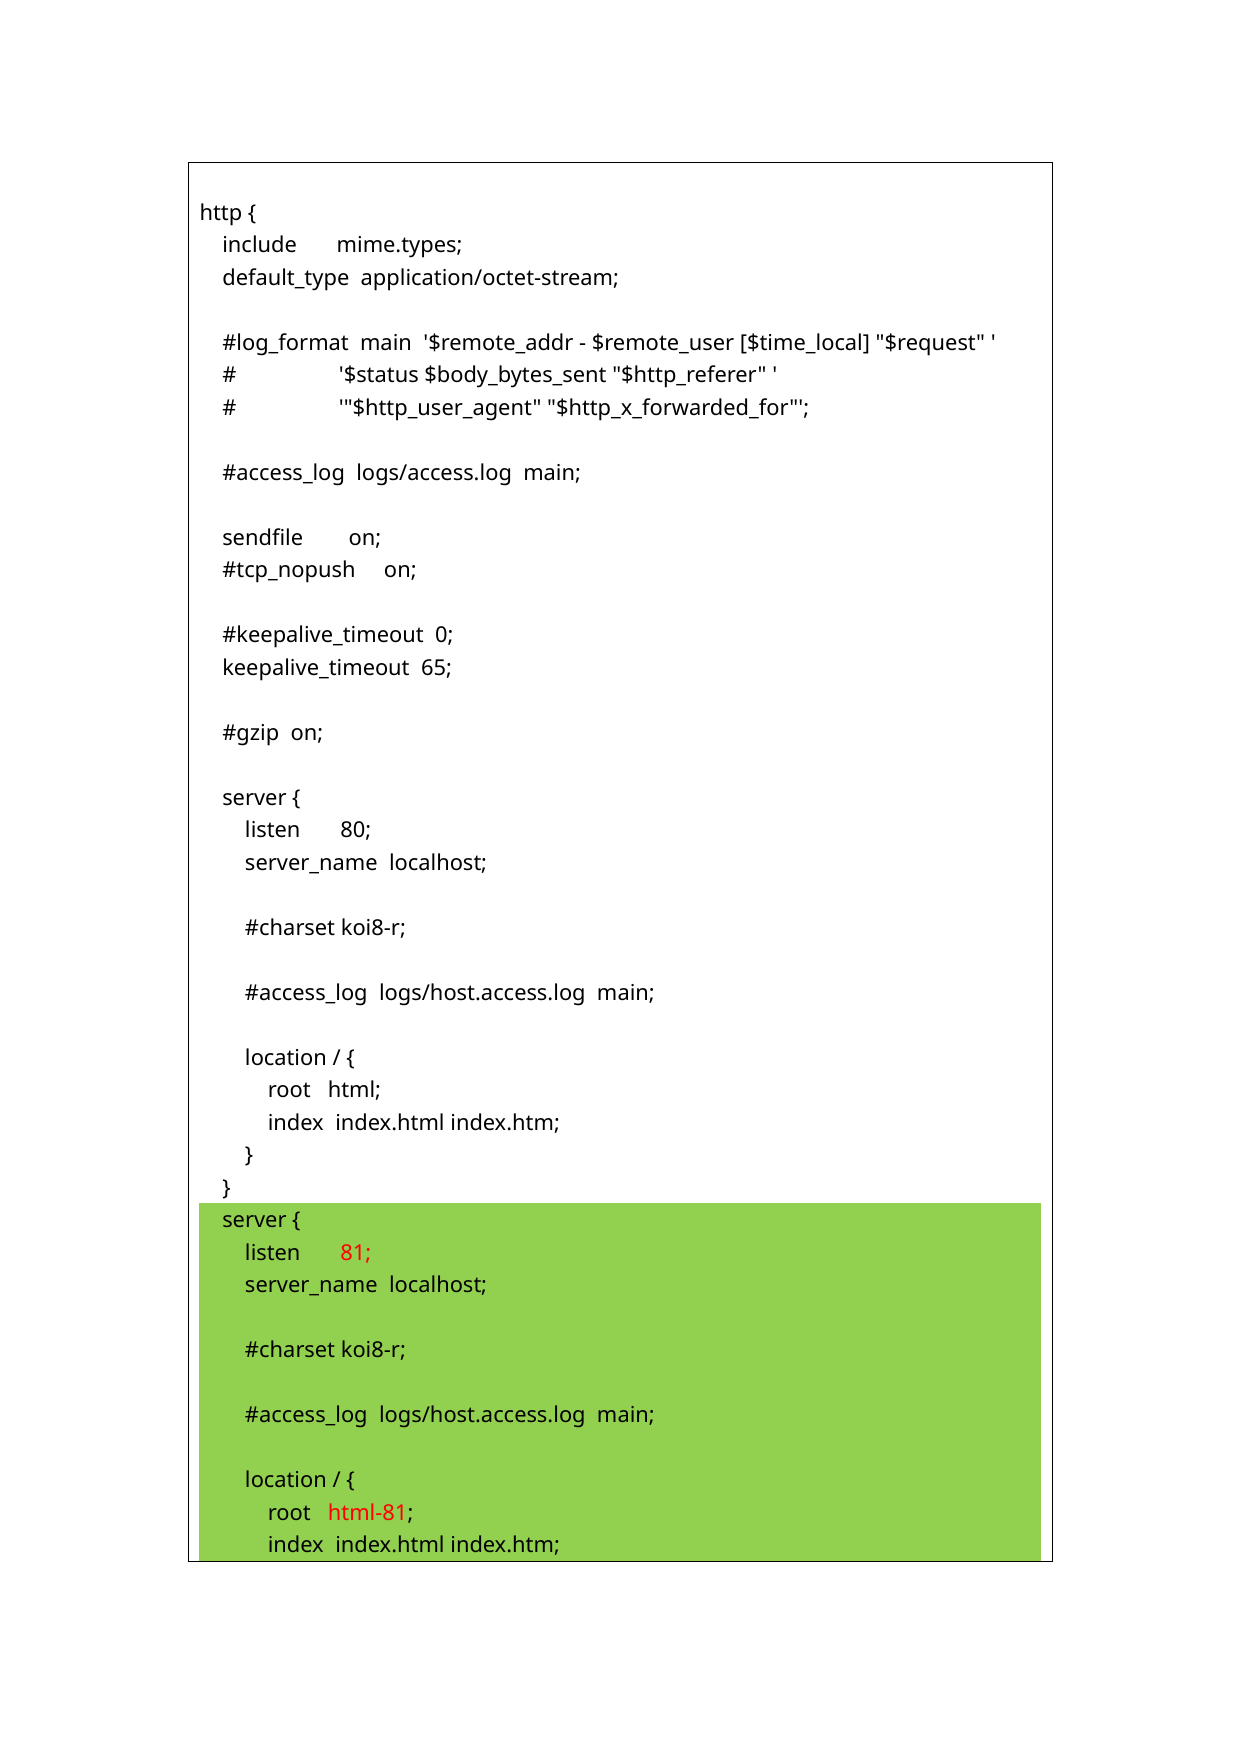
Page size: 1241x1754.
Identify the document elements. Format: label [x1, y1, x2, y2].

table_header [189, 163, 1052, 1561]
